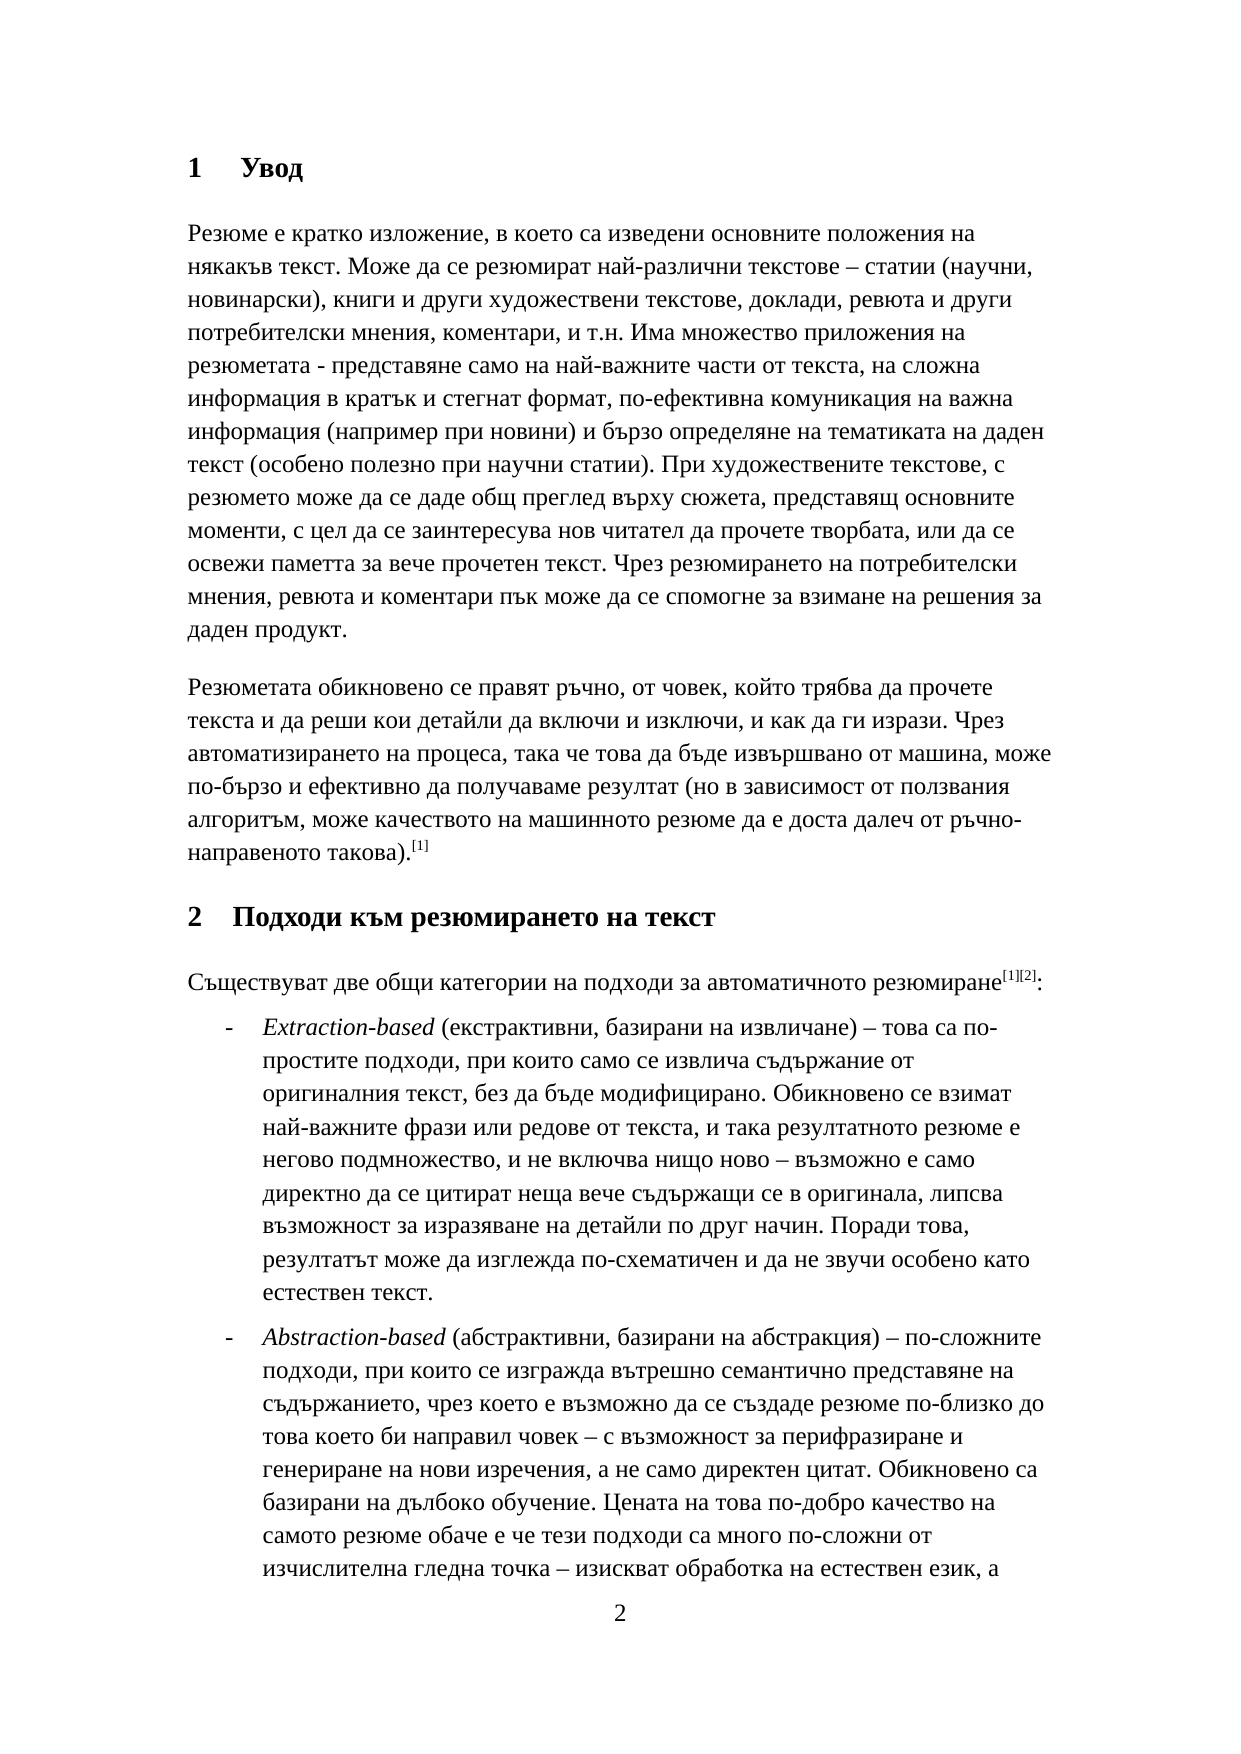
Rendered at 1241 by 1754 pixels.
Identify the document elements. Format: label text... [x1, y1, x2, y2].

text Резюме е кратко изложение, в което са изведени основните положения на някакъв текст. Може да се резюмират най-различни текстове – статии (научни, новинарски), книги и други художествени текстове, доклади, ревюта и други потребителски мнения, коментари, и т.н. Има множество приложения на резюметата - представяне само на най-важните части от текста, на сложна информация в кратък и стегнат формат, по-ефективна комуникация на важна информация (например при новини) и бързо определяне на тематиката на даден текст (особено полезно при научни статии). При художествените текстове, с резюмето може да се даде общ преглед върху сюжета, представящ основните моменти, с цел да се заинтересува нов читател да прочете творбата, или да се освежи паметта за вече прочетен текст. Чрез резюмирането на потребителски мнения, ревюта и коментари пък може да се спомогне за взимане на решения за даден продукт. [187, 218, 1053, 643]
text Съществуват две общи категории на подходи за автоматичното резюмиране[1][2]: [187, 967, 1053, 996]
list Extraction-based (екстрактивни, базирани на извличане) – това са по-простите подходи, при които само се извлича съдържание от оригиналния текст, без да бъде модифицирано. Обикновено се взимат най-важните фрази или редове от текста, и така резултатното резюме е негово подмножество, и не включва нищо ново – възможно е само директно да се цитират неща вече съдържащи се в оригинала, липсва възможност за изразяване на детайли по друг начин. Поради това, резултатът може да изглежда по-схематичен и да не звучи особено като естествен текст. [225, 1012, 1053, 1305]
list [225, 1322, 1053, 1582]
text Резюметата обикновено се правят ръчно, от човек, който трябва да прочете текста и да реши кои детайли да включи и изключи, и как да ги изрази. Чрез автоматизирането на процеса, така че това да бъде извършвано от машина, може по-бързо и ефективно да получаваме резултат (но в зависимост от ползвания алгоритъм, може качеството на машинното резюме да е доста далеч от ръчно-направеното такова).[1] [187, 672, 1053, 866]
subtitle Увод [187, 150, 1053, 183]
subtitle Подходи към резюмирането на текст [187, 899, 1053, 933]
